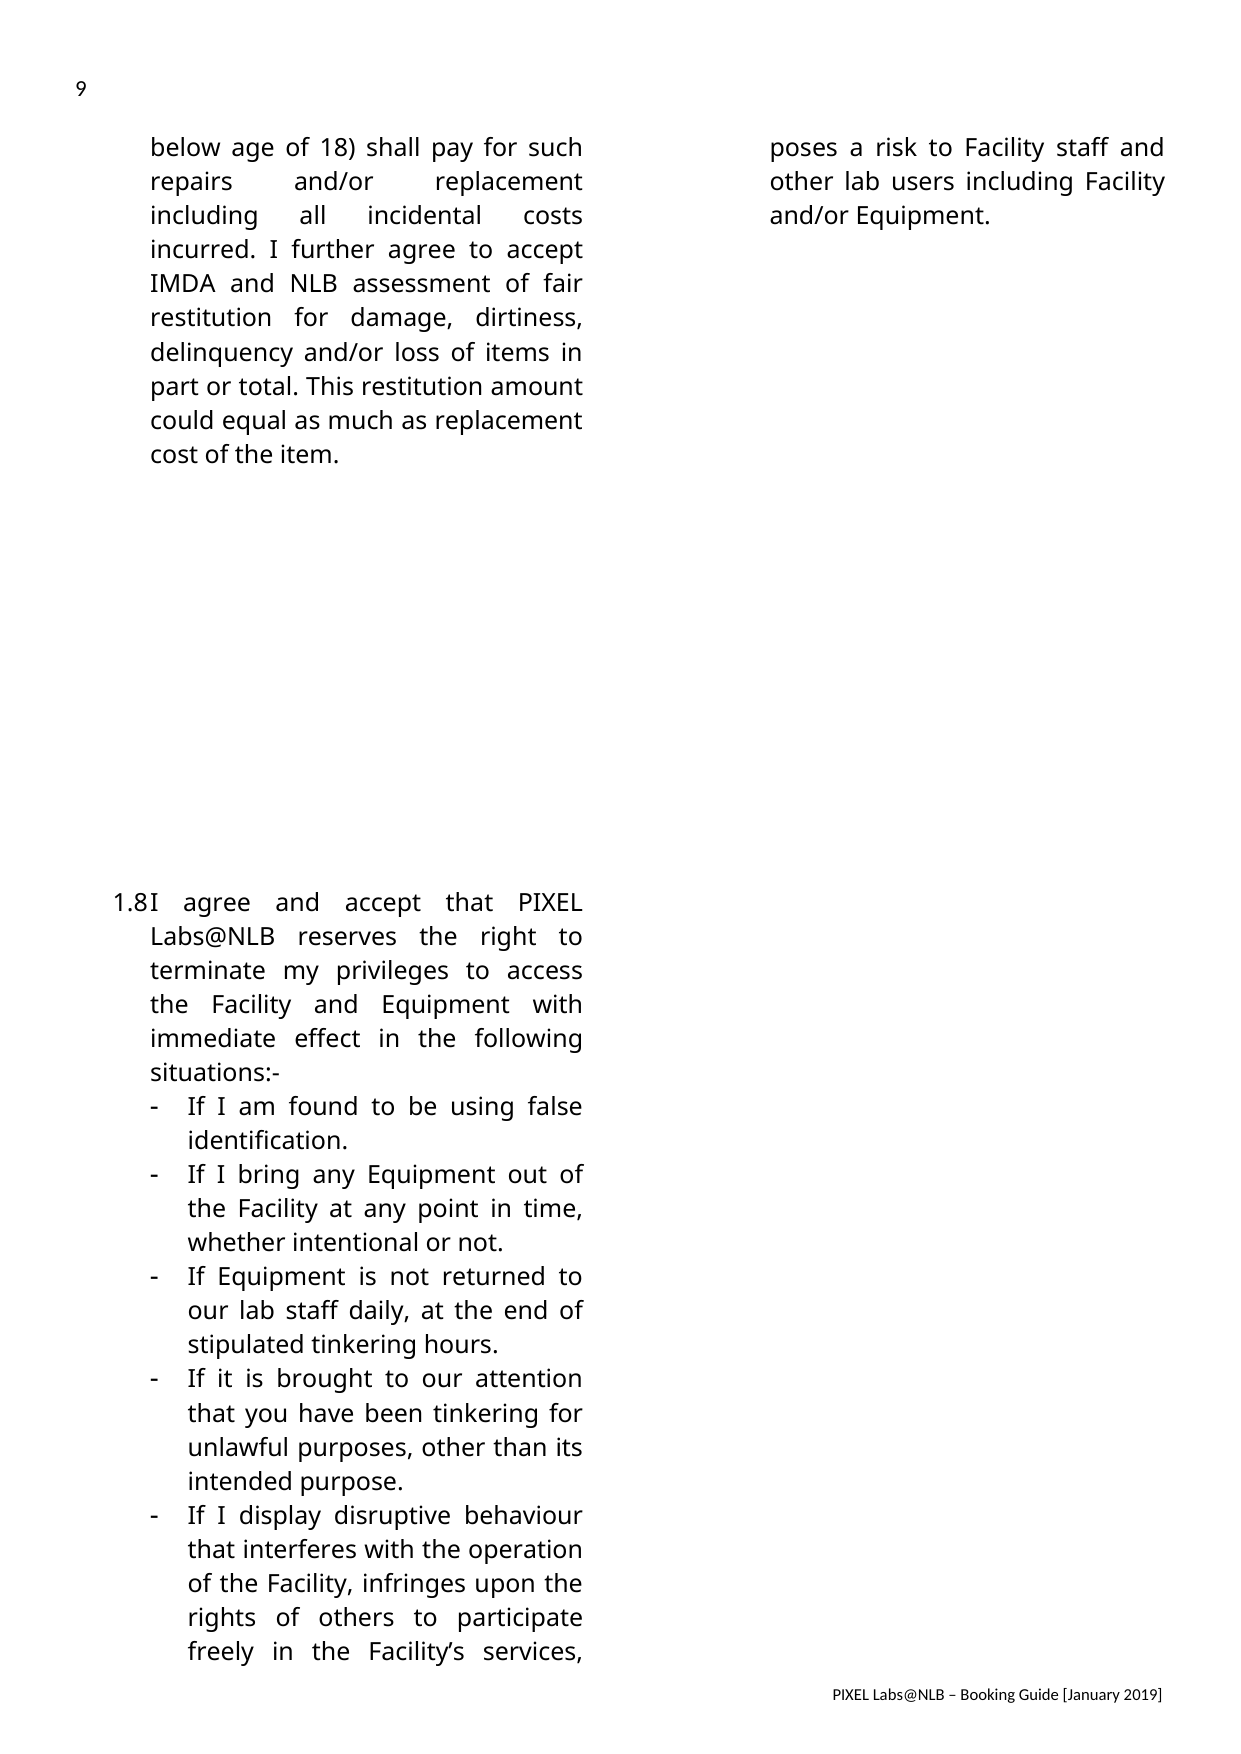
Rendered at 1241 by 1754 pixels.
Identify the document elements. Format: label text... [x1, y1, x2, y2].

list If I display disruptive behaviour that interferes with the operation of the Facility, infringes upon the rights of others to participate freely in the Facility’s services, poses a risk to Facility staff and other lab users including Facility and/or Equipment. [732, 130, 1165, 232]
list I agree and accept that PIXEL Labs@NLB reserves the right to terminate my privileges to access the Facility and Equipment with immediate effect in the following situations:- [112, 884, 583, 1089]
list If I display disruptive behaviour that interferes with the operation of the Facility, infringes upon the rights of others to participate freely in the Facility’s services, poses a risk to Facility staff and other lab users including Facility and/or Equipment. [150, 1497, 583, 1668]
list If I am found to be using false identification. [150, 1089, 583, 1157]
list If it is brought to our attention that you have been tinkering for unlawful purposes, other than its intended purpose. [150, 1361, 583, 1497]
list If I bring any Equipment out of the Facility at any point in time, whether intentional or not. [150, 1157, 583, 1259]
list If Equipment is not returned to our lab staff daily, at the end of stipulated tinkering hours. [150, 1259, 583, 1361]
